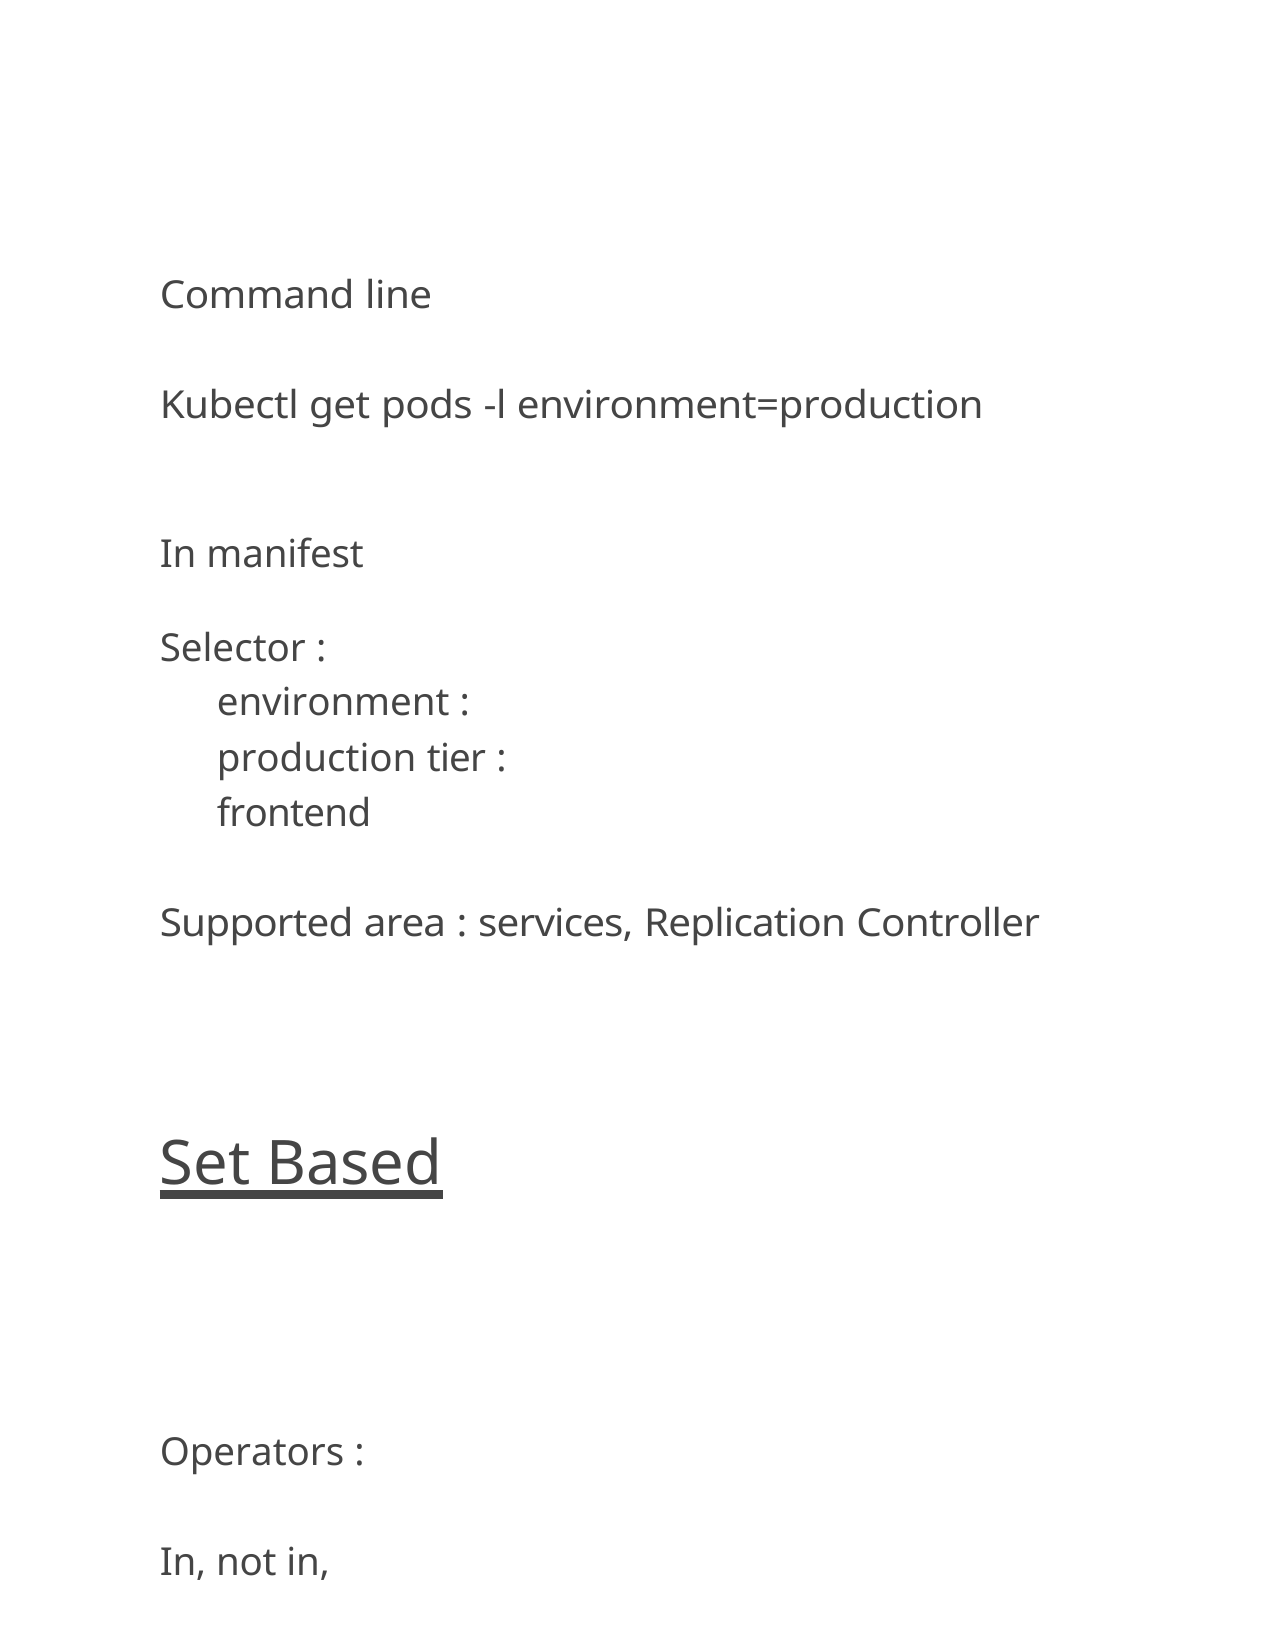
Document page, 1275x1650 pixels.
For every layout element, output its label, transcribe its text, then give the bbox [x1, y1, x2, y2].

text Command line [159, 267, 1127, 319]
text Kubectl get pods -l environment=production [159, 377, 1127, 429]
text Supported area : services, Replication Controller [159, 895, 1127, 947]
text Set Based [159, 1119, 1127, 1203]
text Operators : [159, 1424, 1127, 1477]
text In manifest Selector : [159, 485, 405, 672]
text environment : production tier : frontend [217, 674, 654, 837]
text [159, 1534, 431, 1587]
